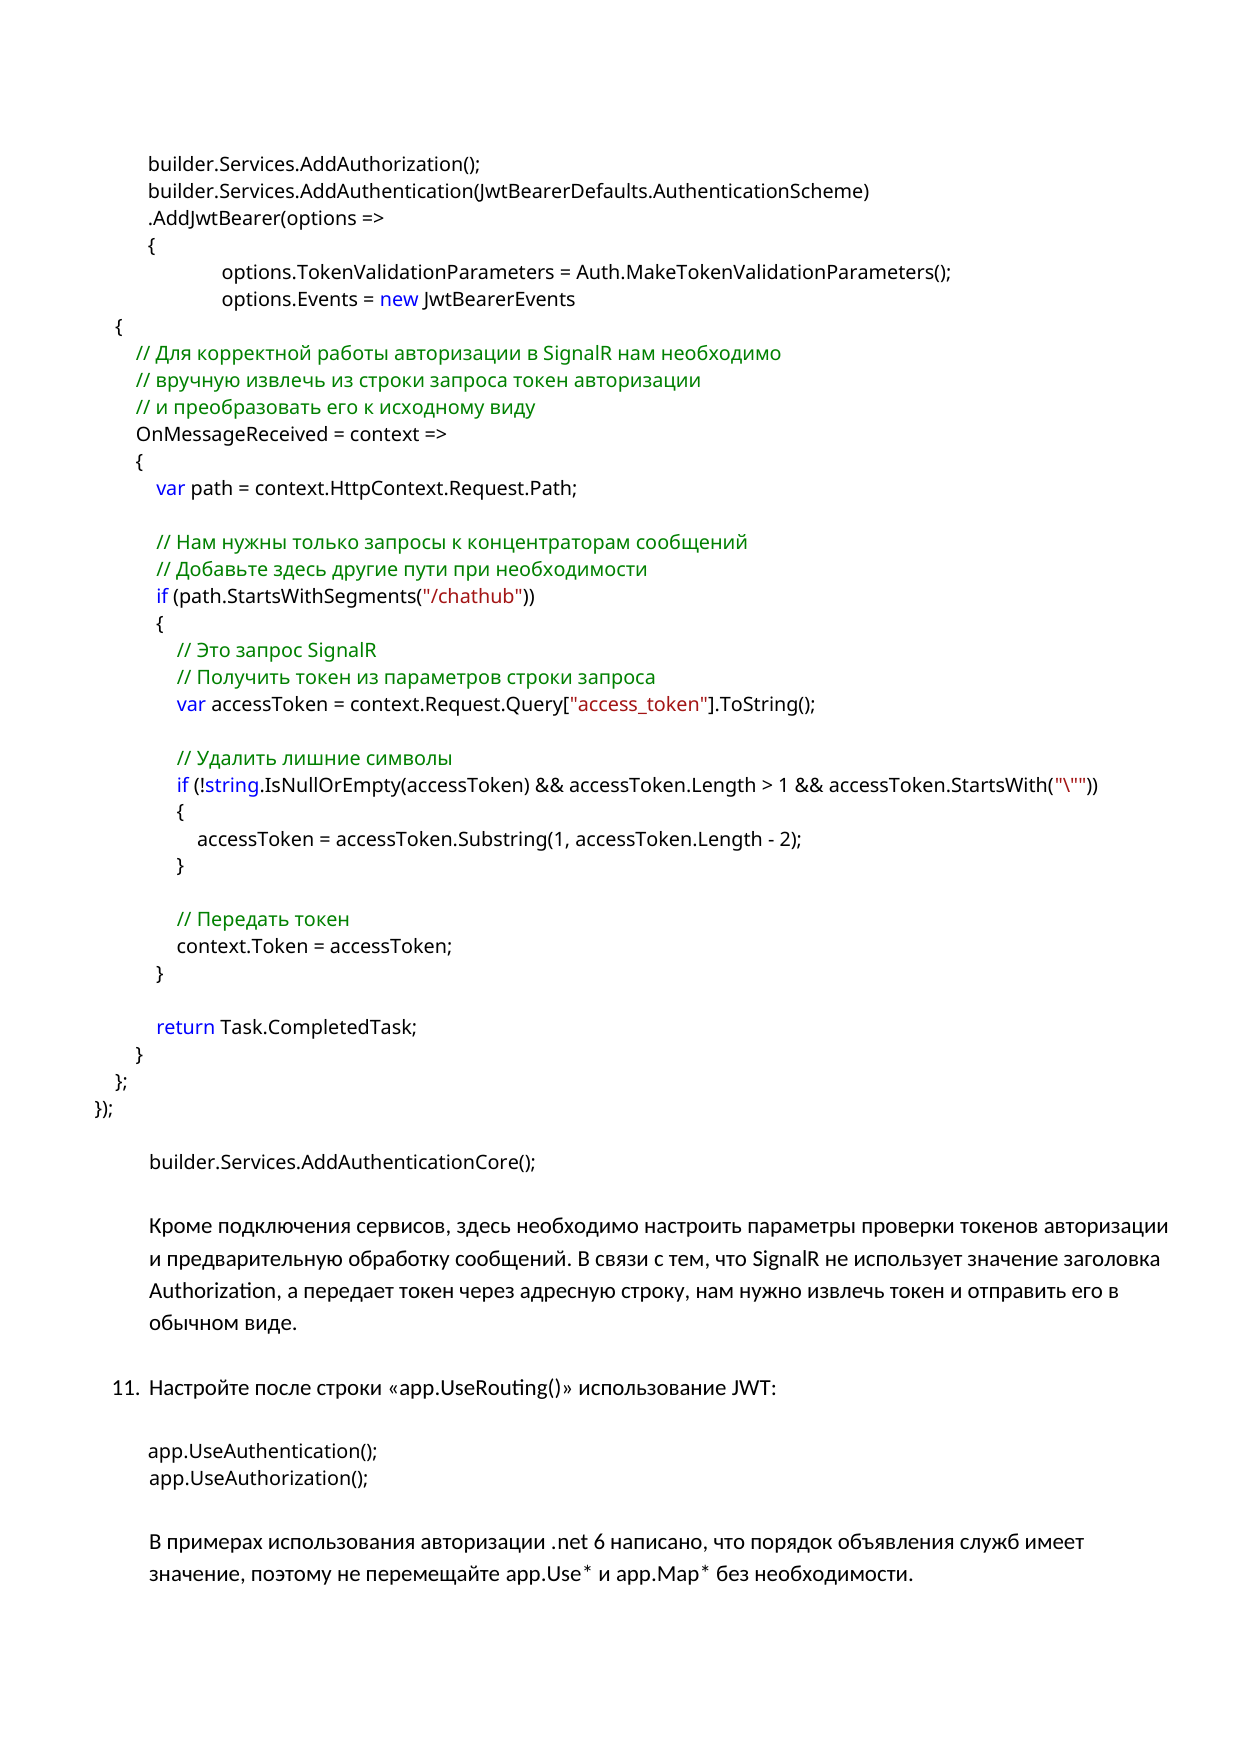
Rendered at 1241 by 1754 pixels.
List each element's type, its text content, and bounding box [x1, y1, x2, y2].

text { [74, 231, 1181, 258]
list builder.Services.AddAuthenticationCore(); [149, 1148, 1181, 1176]
text // Удалить лишние символы [74, 744, 1181, 771]
text var path = context.HttpContext.Request.Path; [74, 474, 1181, 501]
text var accessToken = context.Request.Query["access_token"].ToString(); [74, 690, 1181, 717]
text app.UseAuthentication(); [74, 1437, 1181, 1464]
text } [74, 960, 1181, 987]
text // вручную извлечь из строки запроса токен авторизации [74, 366, 1181, 393]
list Кроме подключения сервисов, здесь необходимо настроить параметры проверки токенов авторизации и предварительную обработку сообщений. В связи с тем, что SignalR не использует значение заголовка Authorization, а передает токен через адресную строку, нам нужно извлечь токен и отправить его в обычном виде. [149, 1212, 1181, 1336]
text // Для корректной работы авторизации в SignalR нам необходимо [74, 339, 1181, 366]
text // Это запрос SignalR [74, 636, 1181, 663]
list Настройте после строки «app.UseRouting()» использование JWT: [111, 1373, 1181, 1401]
text if (!string.IsNullOrEmpty(accessToken) && accessToken.Length > 1 && accessToken.StartsWith("\"")) [74, 771, 1181, 798]
text options.Events = new JwtBearerEvents [74, 285, 1181, 312]
text // и преобразовать его к исходному виду [74, 393, 1181, 420]
text options.TokenValidationParameters = Auth.MakeTokenValidationParameters(); [74, 258, 1181, 285]
text if (path.StartsWithSegments("/chathub")) [74, 582, 1181, 609]
text return Task.CompletedTask; [74, 1014, 1181, 1041]
text // Нам нужны только запросы к концентраторам сообщений [74, 528, 1181, 555]
text builder.Services.AddAuthentication(JwtBearerDefaults.AuthenticationScheme) [148, 177, 1181, 204]
text { [74, 312, 1181, 339]
list В примерах использования авторизации .net 6 написано, что порядок объявления служб имеет значение, поэтому не перемещайте app.Use* и app.Map* без необходимости. [149, 1527, 1181, 1587]
text builder.Services.AddAuthorization(); [74, 150, 1181, 177]
text .AddJwtBearer(options => [74, 204, 1181, 231]
text // Добавьте здесь другие пути при необходимости [74, 555, 1181, 582]
text accessToken = accessToken.Substring(1, accessToken.Length - 2); [74, 825, 1181, 852]
list app.UseAuthorization(); [149, 1464, 1181, 1491]
text // Получить токен из параметров строки запроса [74, 663, 1181, 690]
text { [74, 447, 1181, 474]
text OnMessageReceived = context => [74, 420, 1181, 447]
text } [74, 852, 1181, 879]
text }); [74, 1094, 1181, 1122]
text { [74, 798, 1181, 825]
text }; [74, 1068, 1181, 1094]
text // Передать токен [74, 906, 1181, 933]
text context.Token = accessToken; [74, 933, 1181, 960]
text { [74, 609, 1181, 636]
text } [74, 1041, 1181, 1068]
